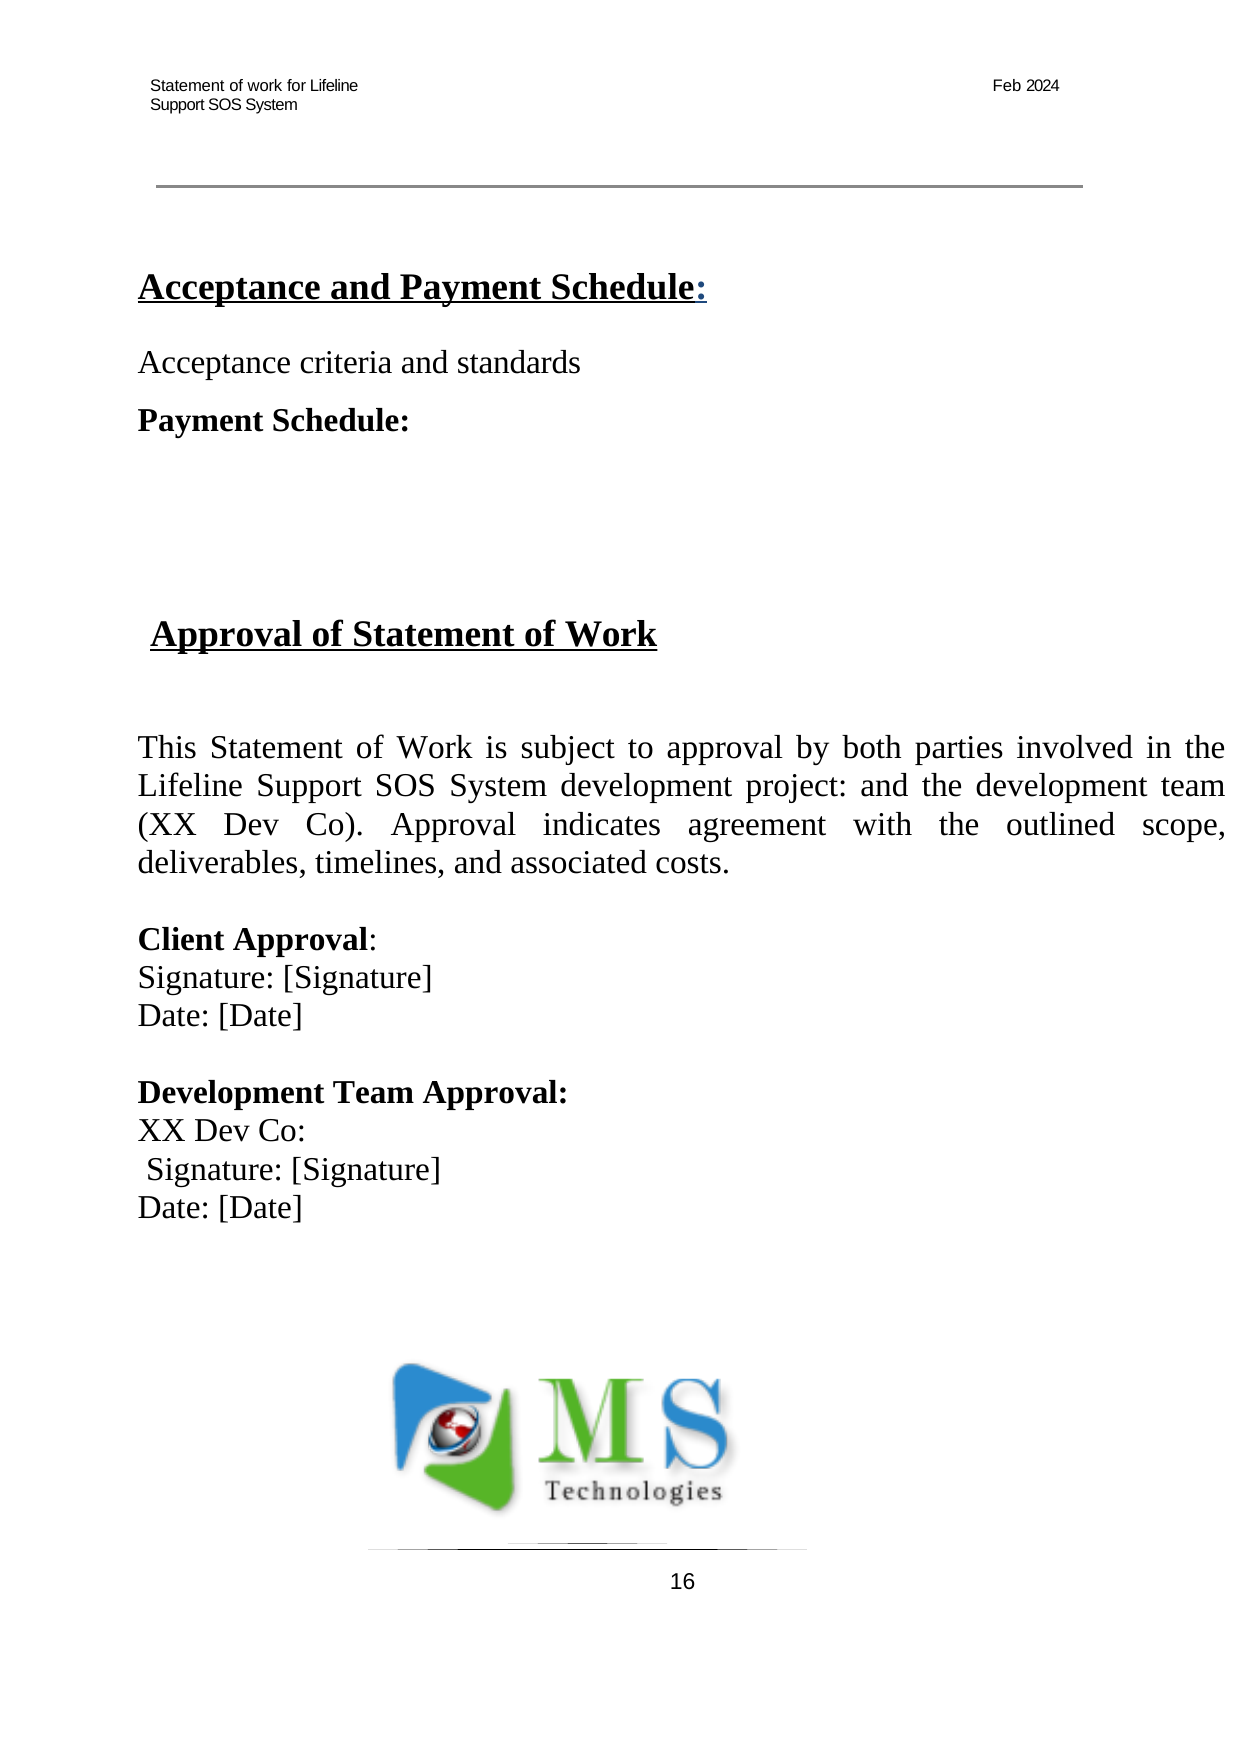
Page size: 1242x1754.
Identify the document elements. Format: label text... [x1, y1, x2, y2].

text Date: [Date] [137, 1187, 1227, 1226]
text XX Dev Co: [137, 1111, 1227, 1149]
text Payment Schedule: [137, 400, 1227, 439]
subtitle Approval of Statement of Work [150, 612, 1227, 655]
subtitle Acceptance criteria and standards [137, 343, 1227, 381]
text Date: [Date] [137, 996, 1227, 1034]
picture [354, 1329, 771, 1542]
text Client Approval: [137, 919, 1227, 957]
text This Statement of Work is subject to approval by both parties involved in the Lifeline Support SOS System development project: and the development team (XX Dev Co). Approval indicates agreement with the outlined scope, deliverables, timelines, and associated costs. [137, 727, 1227, 881]
text Signature: [Signature] [137, 957, 1227, 996]
text Acceptance and Payment Schedule: [137, 264, 1227, 307]
text Development Team Approval: [137, 1072, 1227, 1111]
text Signature: [Signature] [137, 1149, 1227, 1187]
